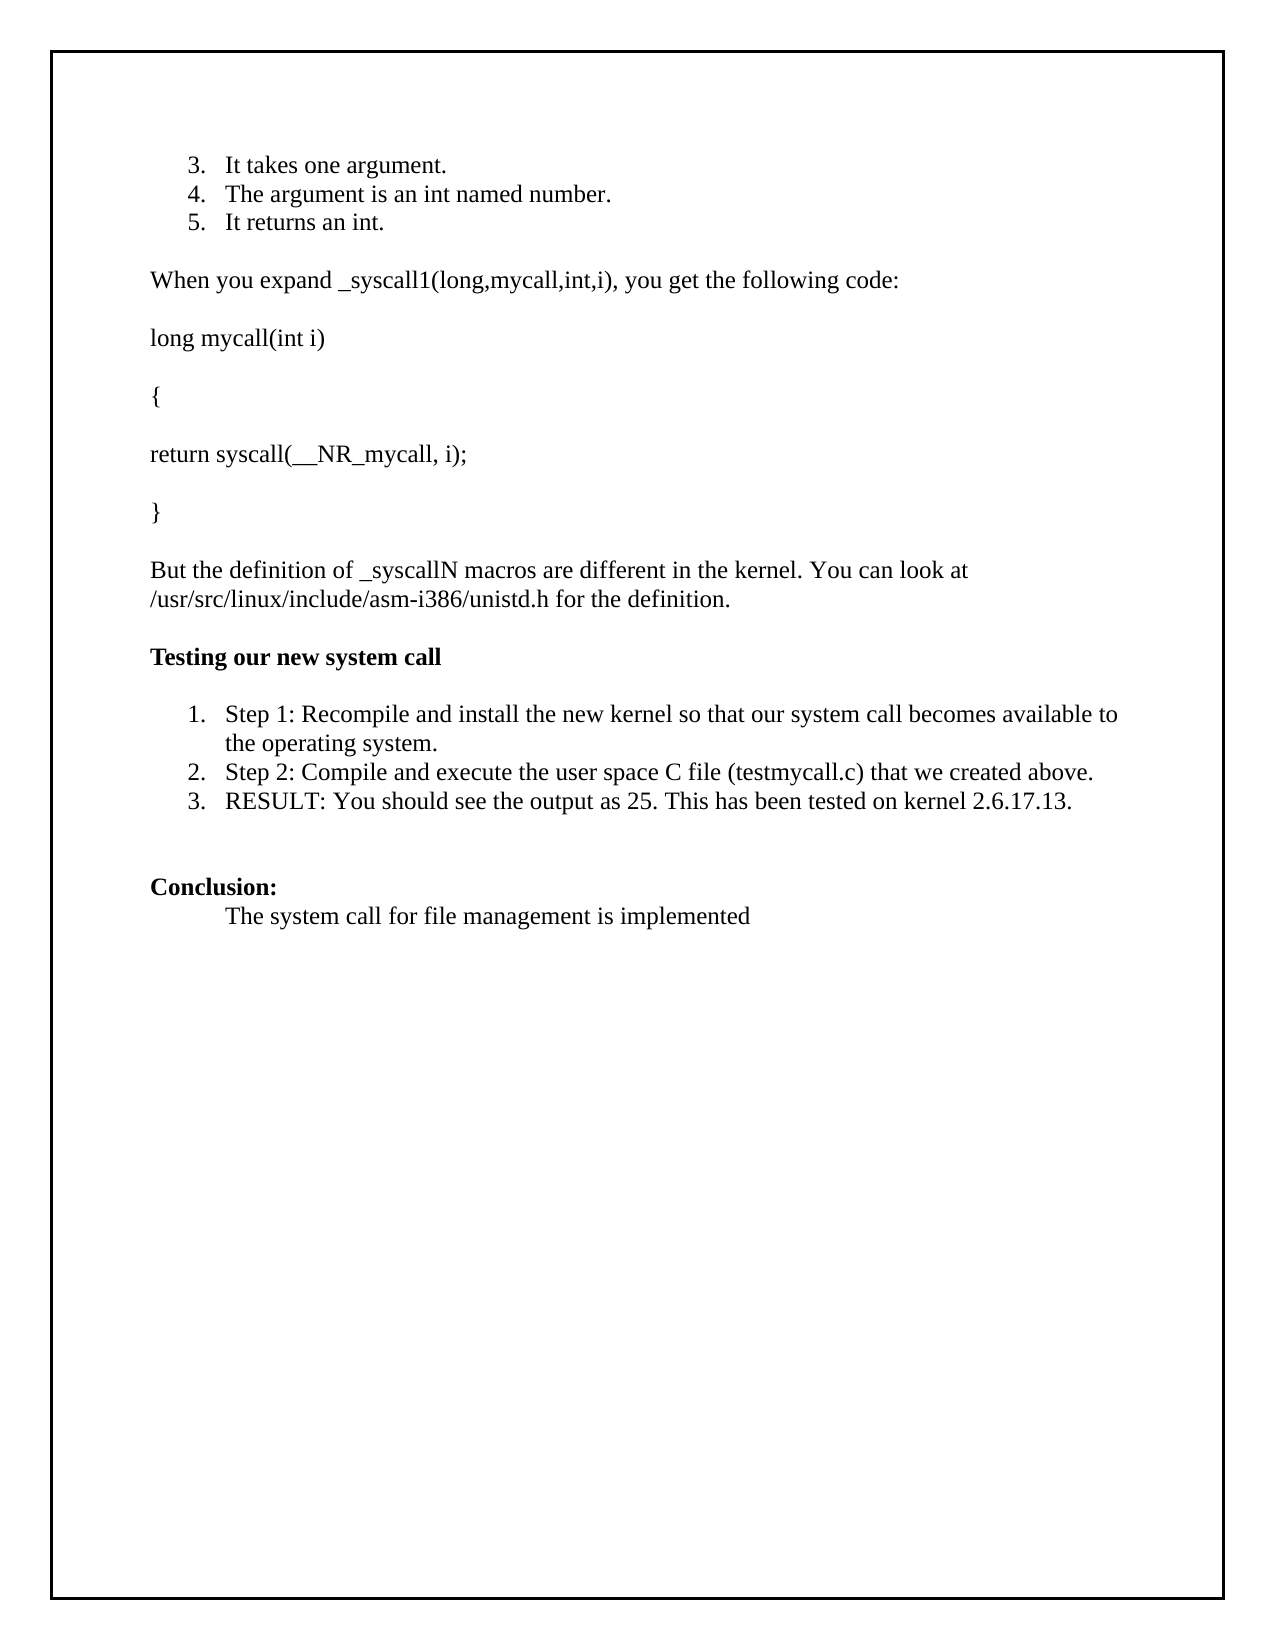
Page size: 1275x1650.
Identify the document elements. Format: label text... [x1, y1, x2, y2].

list It returns an int. [187, 207, 1125, 236]
text { [150, 381, 1125, 410]
text return syscall(__NR_mycall, i); [150, 439, 1125, 468]
text } [150, 497, 1125, 526]
list RESULT: You should see the output as 25. This has been tested on kernel 2.6.17.13. [187, 786, 1125, 814]
list Step 1: Recompile and install the new kernel so that our system call becomes available to the operating system. [187, 699, 1125, 757]
text When you expand _syscall1(long,mycall,int,i), you get the following code: [150, 265, 1125, 294]
text long mycall(int i) [150, 323, 1125, 352]
text Testing our new system call [150, 642, 1125, 670]
text But the definition of _syscallN macros are different in the kernel. You can look at /usr/src/linux/include/asm-i386/unistd.h for the definition. [150, 555, 1125, 612]
list It takes one argument. [187, 150, 1125, 179]
text Conclusion: [150, 872, 1125, 901]
list The system call for file management is implemented [225, 901, 1125, 930]
list Step 2: Compile and execute the user space C file (testmycall.c) that we created above. [187, 757, 1125, 786]
list The argument is an int named number. [187, 179, 1125, 207]
